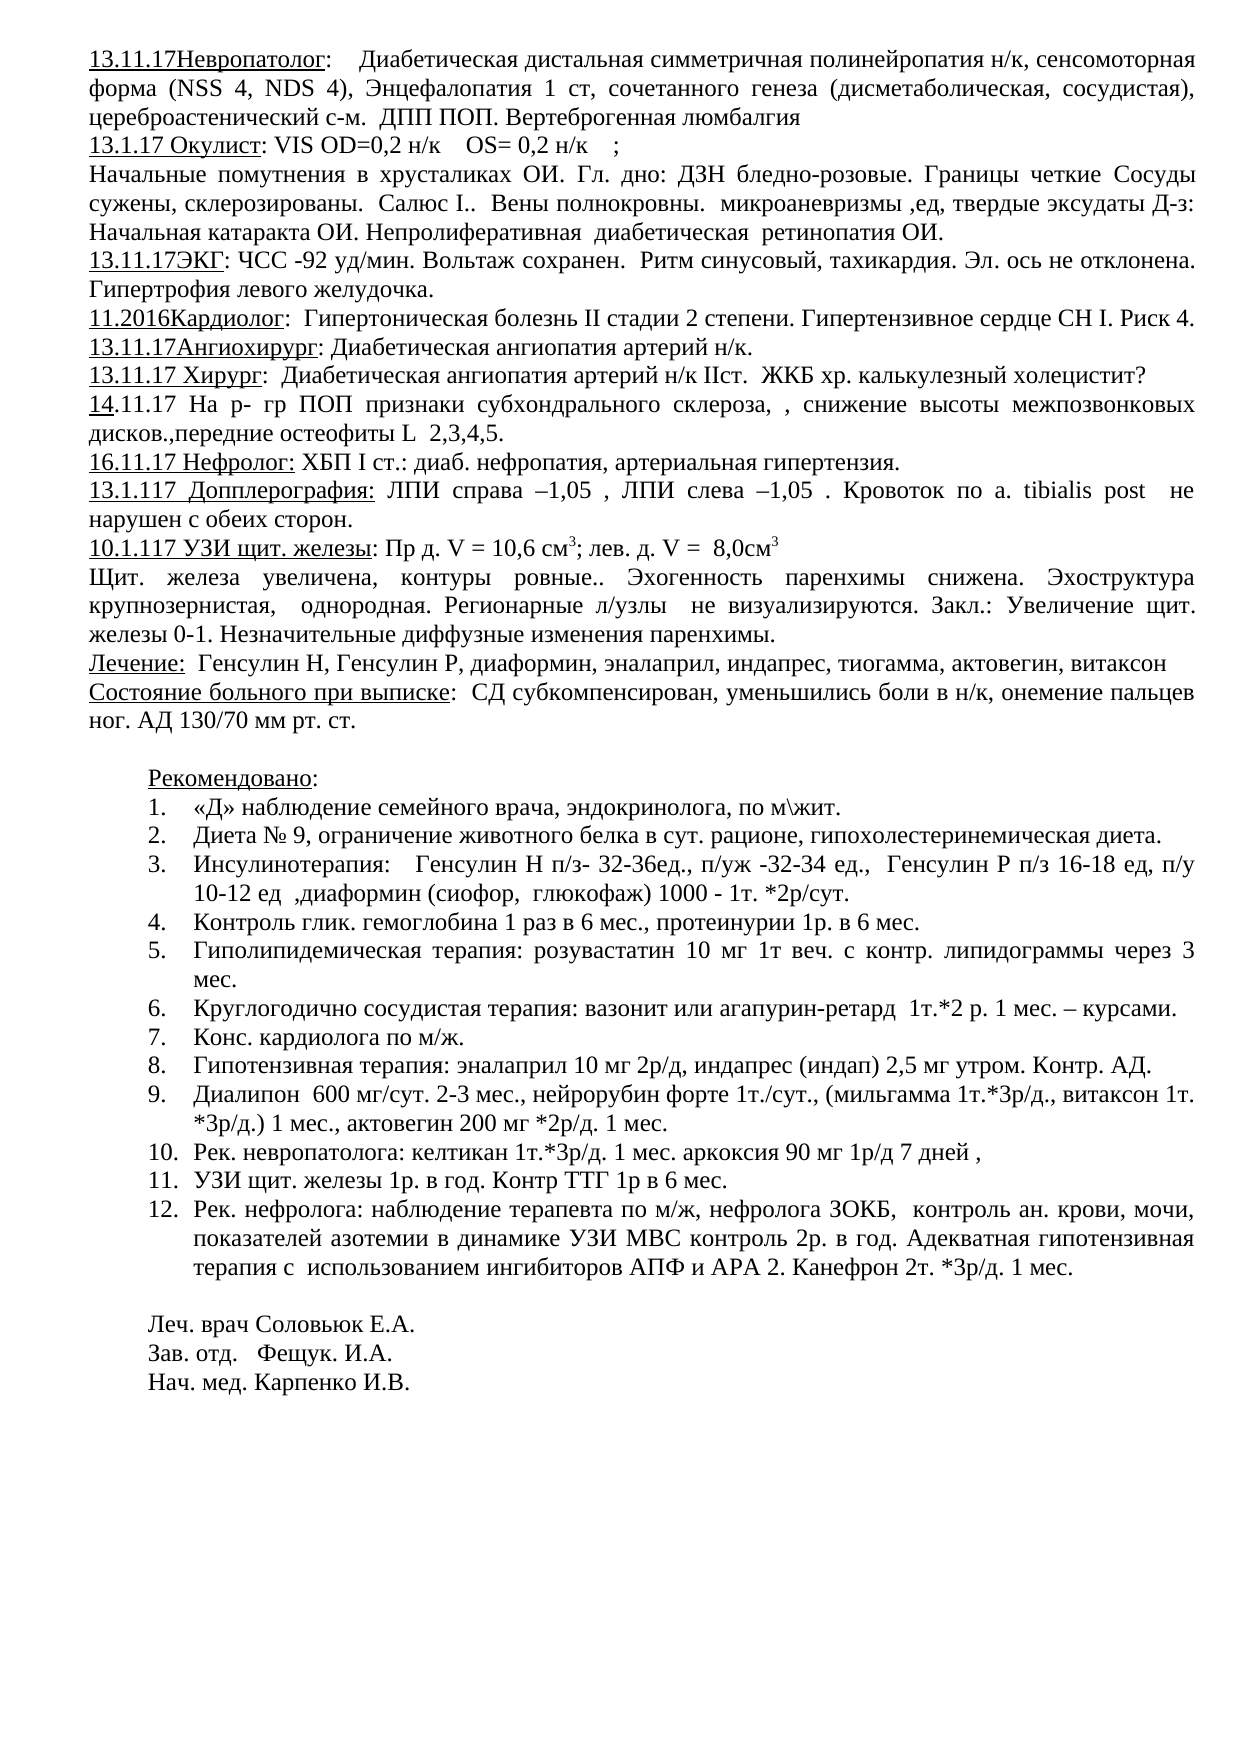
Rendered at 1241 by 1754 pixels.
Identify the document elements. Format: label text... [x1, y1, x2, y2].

list Гиполипидемическая терапия: розувастатин 10 мг 1т веч. с контр. липидограммы через 3 мес. [148, 936, 1196, 993]
list 600 мг/сут. 2-3 мес., нейрорубин форте 1т./сут., (мильгамма 1т.*3р/д., витаксон 1т. *3р/д.) 1 мес., актовегин 200 мг *2р/д. 1 мес. [148, 1079, 1196, 1137]
list Рек. невропатолога: келтикан 1т.*3р/д. 1 мес. аркоксия 90 мг 1р/д 7 дней , [148, 1137, 1196, 1166]
list «Д» наблюдение семейного врача, эндокринолога, по м\жит. [148, 792, 1196, 821]
text 13.11.17 Хирург: ЖКБ хр. калькулезный холецистит? [89, 361, 1196, 389]
text 13.1.117 Допплерография: ЛПИ справа –1,05 , ЛПИ слева –1,05 . Кровоток по а. tibialis роst не нарушен с обеих сторон. [89, 476, 1196, 533]
list Рек. нефролога: наблюдение терапевта по м/ж, нефролога ЗОКБ, контроль ан. крови, мочи, показателей азотемии в динамике УЗИ МВС контроль 2р. в год. Адекватная гипотензивная терапия с использованием ингибиторов АПФ и АРА 2. Канефрон 2т. *3р/д. 1 мес. [148, 1194, 1196, 1281]
list Диета № 9, ограничение животного белка в сут. рационе, гипохолестеринемическая диета. [148, 821, 1196, 849]
text Леч. врач [148, 1309, 1196, 1338]
text 11.2016Кардиолог: Гипертоническая болезнь II стадии 2 степени. Гипертензивное сердце СН I. Риск 4. [89, 303, 1196, 332]
text Гл. дно: ДЗН бледно-розовые. Границы четкие Сосуды сужены, склерозированы. Салюс I.. Вены полнокровны. микроаневризмы ,ед, твердые эксудаты Д-з: Начальная катаракта ОИ. Непролиферативная диабетическая ретинопатия ОИ. [89, 159, 1196, 246]
list Контроль глик. гемоглобина 1 раз в 6 мес., 1р. в 6 мес. [148, 907, 1196, 936]
text Лечение: Генсулин Н, Генсулин Р, диаформин, эналаприл, индапрес, тиогамма, актовегин, витаксон [89, 648, 1196, 677]
text Нач. мед. Карпенко И.В. [148, 1367, 1196, 1396]
text 13.11.17Невропатолог: Диабетическая дистальная симметричная полинейропатия н/к, сенсомоторная форма (NSS 4, NDS 4), Энцефалопатия 1 ст, сочетанного генеза (дисметаболическая, сосудистая), цереброастенический с-м. ДПП ПОП. Вертеброгенная люмбалгия [89, 44, 1196, 131]
list эналаприл 10 мг 2р/д, индапрес (индап) 2,5 мг утром. Контр. АД. [148, 1051, 1196, 1079]
text 16.11.17 Нефролог: ХБП I ст.: диаб. нефропатия, артериальная гипертензия. [89, 447, 1196, 476]
text Рекомендовано: [148, 763, 1196, 792]
text 14.11.17 На р- гр ПОП признаки субхондрального склероза, , снижение высоты межпозвонковых дисков.,передние остеофиты L 2,3,4,5. [89, 389, 1196, 447]
text 10.1.117 УЗИ щит. железы: Пр д. V = 10,6 см3; лев. д. V = 8,0см3 [89, 533, 1196, 562]
list Инсулинотерапия: Генсулин Н п/з- 32-36ед., п/уж -32-34 ед., Генсулин Р п/з 16-18 ед, п/у 10-12 ед ,диаформин (сиофор, глюкофаж) 1000 - 1т. *2р/сут. [148, 849, 1196, 907]
text Состояние больного при выписке: СД субкомпенсирован, уменьшились боли в н/к, онемение пальцев ног. АД 130/70 мм рт. ст. [89, 677, 1196, 734]
text 13.11.17Ангиохирург: Диабетическая ангиопатия артерий н/к. [89, 332, 1196, 361]
text 13.11.17ЭКГ: ЧСС -92 уд/мин. Вольтаж Ритм синусовый, тахикардия. Эл. ось не отклонена. Гипертрофия левого желудочка. [89, 246, 1196, 303]
list УЗИ щит. железы 1р. в год. Контр ТТГ 1р в 6 мес. [148, 1166, 1196, 1194]
list Круглогодично сосудистая терапия: вазонит или агапурин-ретард 1т.*2 р. 1 мес. – курсами. [148, 993, 1196, 1022]
text Щит. железа увеличена, контуры ровные.. Эхогенность паренхимы снижена. Эхоструктура крупнозернистая, однородная. Регионарные л/узлы не визуализируются. Закл.: щит. железы 0-1. Незначительные диффузные изменения паренхимы. [89, 562, 1196, 648]
list Конс. кардиолога по м/ж. [148, 1022, 1196, 1051]
text 13.1.17 Окулист: VIS OD=0,2 н/к OS= 0,2 н/к ; [89, 131, 1196, 159]
